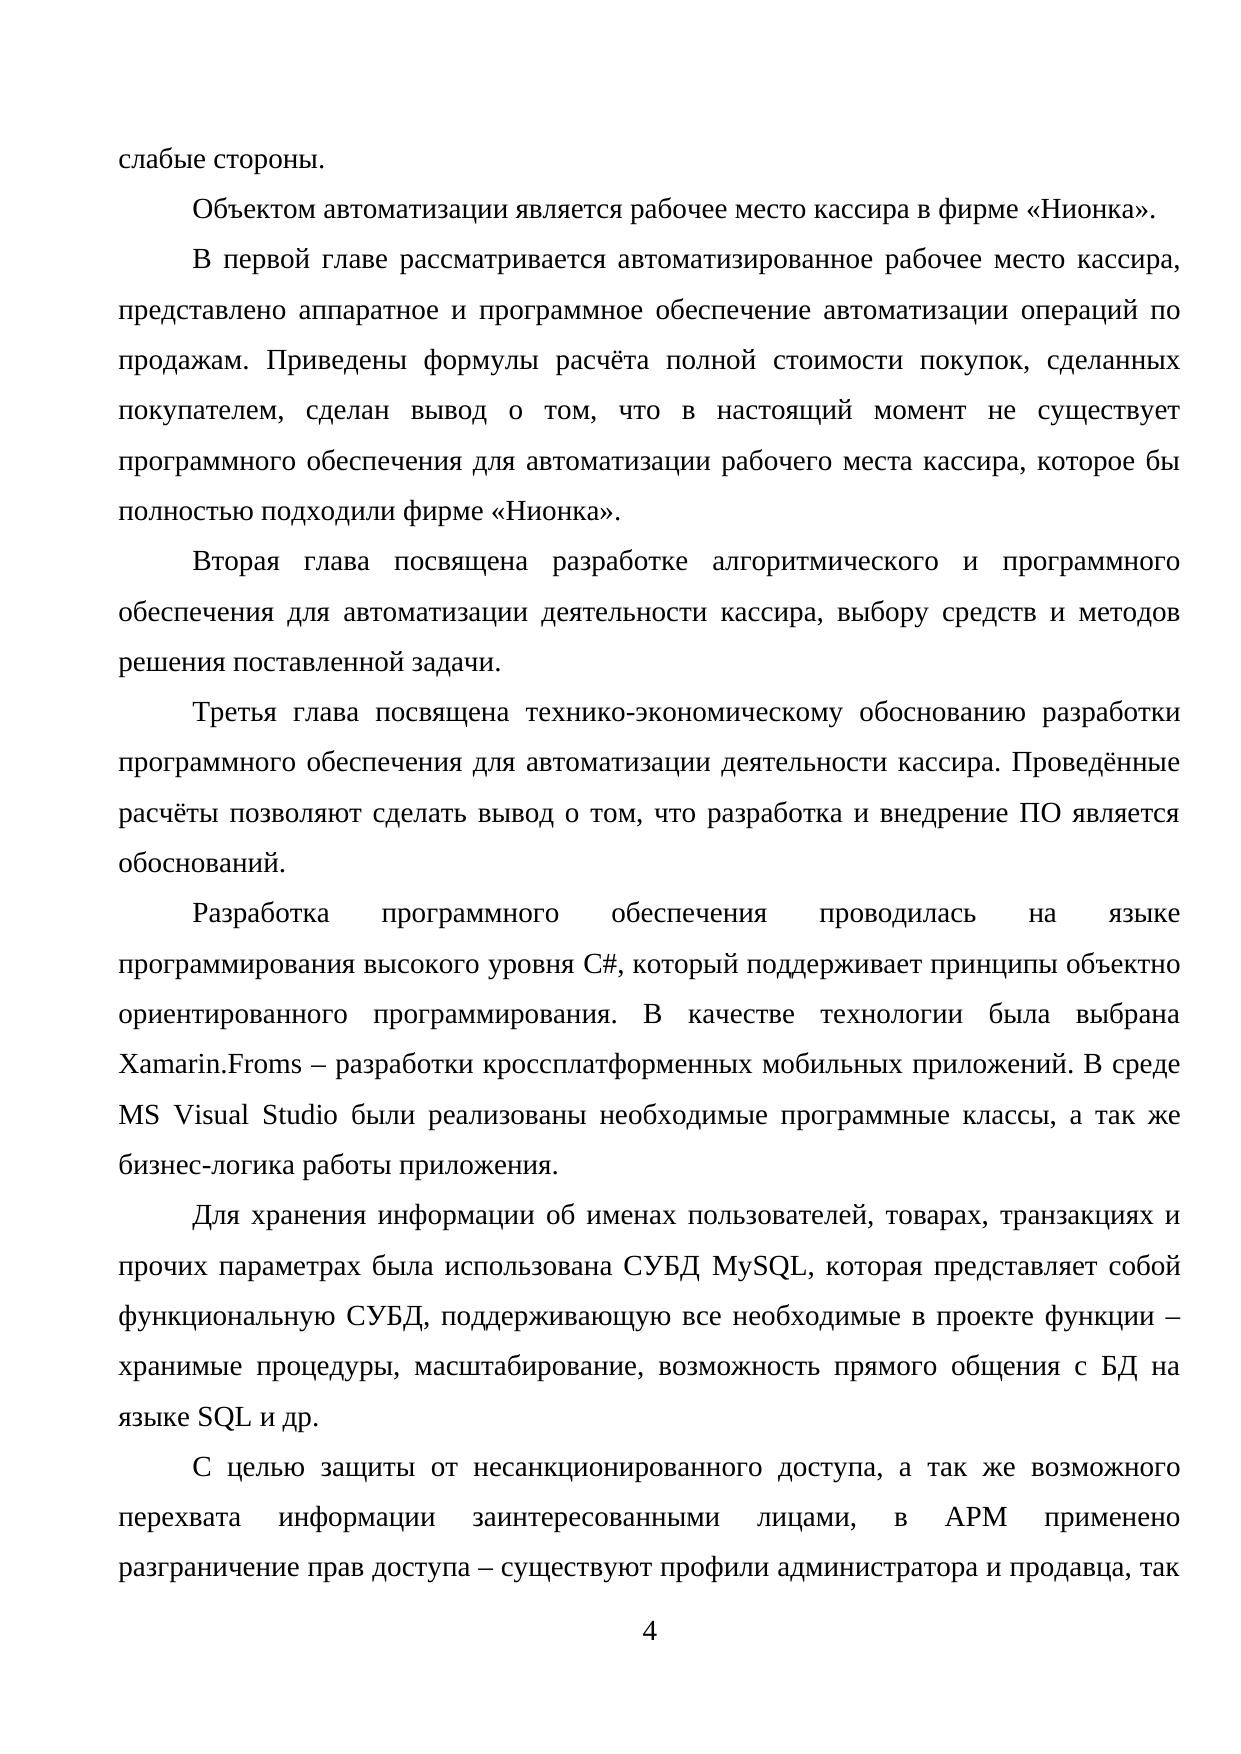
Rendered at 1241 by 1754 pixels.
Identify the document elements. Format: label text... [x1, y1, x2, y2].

text Третья глава посвящена технико-экономическому обоснованию разработки программного обеспечения для автоматизации деятельности кассира. Проведённые расчёты позволяют сделать вывод о том, что разработка и внедрение ПО является обоснований. [118, 694, 1181, 879]
text Объектом автоматизации является рабочее место кассира в фирме «Нионка». [118, 191, 1181, 225]
text Вторая глава посвящена разработке алгоритмического и программного обеспечения для автоматизации деятельности кассира, выбору средств и методов решения поставленной задачи. [118, 543, 1181, 677]
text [118, 1449, 1181, 1583]
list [118, 141, 1181, 174]
text В первой главе рассматривается автоматизированное рабочее место кассира, представлено аппаратное и программное обеспечение автоматизации операций по продажам. Приведены формулы расчёта полной стоимости покупок, сделанных покупателем, сделан вывод о том, что в настоящий момент не существует программного обеспечения для автоматизации рабочего места кассира, которое бы полностью подходили фирме «Нионка». [118, 241, 1181, 527]
text Разработка программного обеспечения проводилась на языке программирования высокого уровня C#, который поддерживает принципы объектно ориентированного программирования. В качестве технологии была выбрана Xamarin.Froms – разработки кроссплатформенных мобильных приложений. В среде MS Visual Studio были реализованы необходимые программные классы, а так же бизнес-логика работы приложения. [118, 896, 1181, 1181]
text Для хранения информации об именах пользователей, товарах, транзакциях и прочих параметрах была использована СУБД MySQL, которая представляет собой функциональную СУБД, поддерживающую все необходимые в проекте функции – хранимые процедуры, масштабирование, возможность прямого общения с БД на языке SQL и др. [118, 1197, 1181, 1432]
